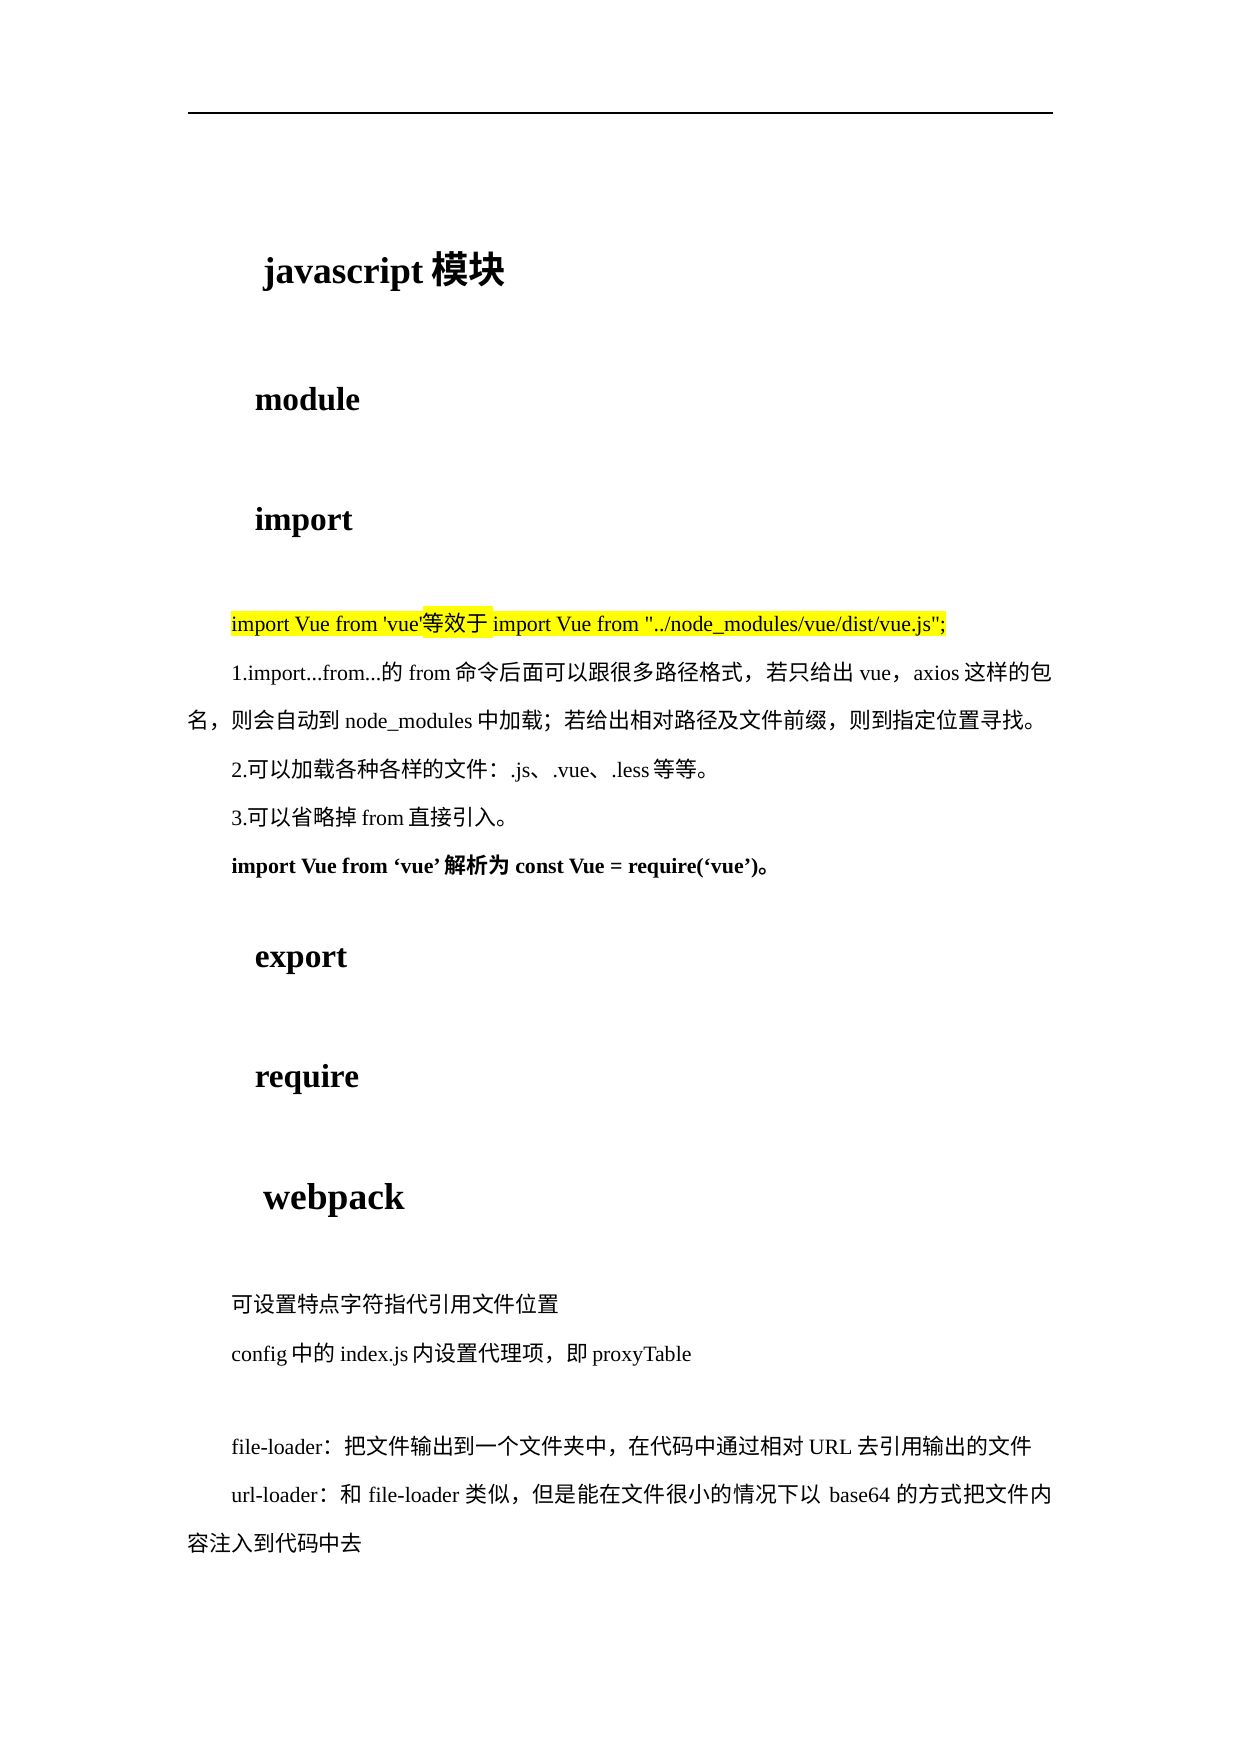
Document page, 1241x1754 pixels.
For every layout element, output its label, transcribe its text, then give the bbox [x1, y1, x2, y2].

text 3.可以省略掉from直接引入。 [187, 799, 1053, 832]
subtitle import [187, 486, 1053, 551]
text config中的index.js内设置代理项，即proxyTable [187, 1335, 1053, 1368]
text file-loader：把文件输出到一个文件夹中，在代码中通过相对 URL 去引用输出的文件 [187, 1429, 1053, 1461]
text 可设置特点字符指代引用文件位置 [187, 1287, 1053, 1319]
text url-loader：和 file-loader 类似，但是能在文件很小的情况下以 base64 的方式把文件内容注入到代码中去 [187, 1477, 1053, 1558]
subtitle export [187, 923, 1053, 988]
text import Vue from ‘vue’ 解析为 const Vue = require(‘vue’)。 [187, 848, 1053, 880]
text import Vue from 'vue'等效于import Vue from "../node_modules/vue/dist/vue.js"; [187, 606, 423, 638]
text import Vue from 'vue'等效于import Vue from "../node_modules/vue/dist/vue.js"; [493, 606, 1053, 638]
subtitle module [187, 366, 1053, 431]
text 1.import...from...的from命令后面可以跟很多路径格式，若只给出vue，axios这样的包名，则会自动到node_modules中加载；若给出相对路径及文件前缀，则到指定位置寻找。 [187, 654, 1053, 735]
subtitle javascript模块 [187, 234, 1053, 299]
text 2.可以加载各种各样的文件：.js、.vue、.less等等。 [187, 751, 1053, 784]
subtitle webpack [187, 1163, 1053, 1228]
subtitle require [187, 1043, 1053, 1108]
